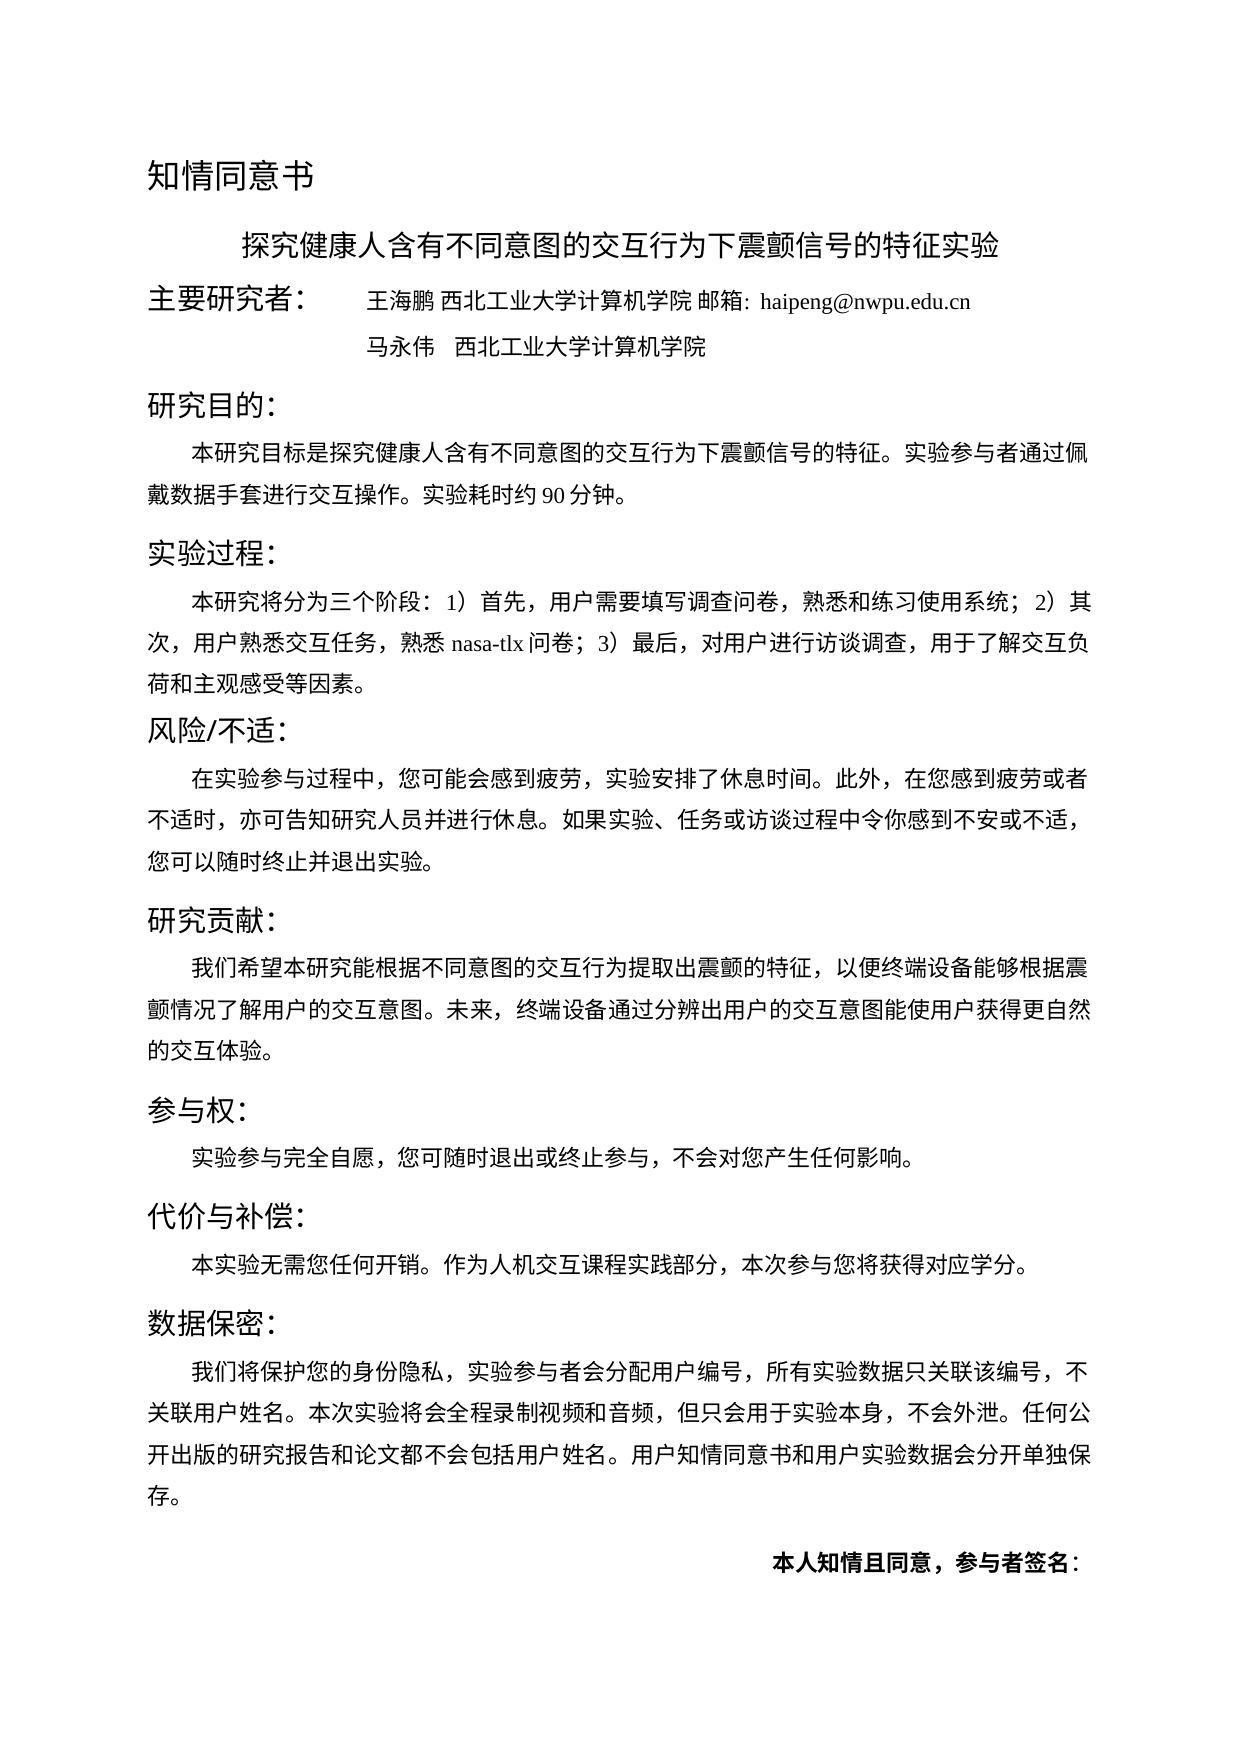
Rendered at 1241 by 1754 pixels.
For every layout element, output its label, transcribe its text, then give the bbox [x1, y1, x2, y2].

text 数据保密： [148, 1301, 1092, 1343]
text 研究贡献： [148, 897, 1092, 940]
text 代价与补偿： [148, 1194, 1092, 1236]
text 马永伟 西北工业大学计算机学院 [148, 328, 1092, 362]
text 风险/不适： [148, 708, 1092, 750]
text 实验过程： [148, 531, 1092, 573]
text 本实验无需您任何开销。作为人机交互课程实践部分，本次参与您将获得对应学分。 [148, 1247, 1092, 1280]
text 本研究将分为三个阶段：1）首先，用户需要填写调查问卷，熟悉和练习使用系统；2）其次，用户熟悉交互任务，熟悉nasa-tlx问卷；3）最后，对用户进行访谈调查，用于了解交互负荷和主观感受等因素。 [148, 583, 1092, 699]
text 探究健康人含有不同意图的交互行为下震颤信号的特征实验 [148, 223, 1092, 265]
text 本人知情且同意，参与者签名： [148, 1544, 1092, 1578]
text 研究目的： [148, 382, 1092, 424]
text 本研究目标是探究健康人含有不同意图的交互行为下震颤信号的特征。实验参与者通过佩戴数据手套进行交互操作。实验耗时约90分钟。 [148, 435, 1092, 510]
text 在实验参与过程中，您可能会感到疲劳，实验安排了休息时间。此外，在您感到疲劳或者不适时，亦可告知研究人员并进行休息。如果实验、任务或访谈过程中令你感到不安或不适，您可以随时终止并退出实验。 [148, 761, 1092, 877]
text 我们将保护您的身份隐私，实验参与者会分配用户编号，所有实验数据只关联该编号，不关联用户姓名。本次实验将会全程录制视频和音频，但只会用于实验本身，不会外泄。任何公开出版的研究报告和论文都不会包括用户姓名。用户知情同意书和用户实验数据会分开单独保存。 [148, 1353, 1092, 1511]
text 知情同意书 [148, 150, 1092, 198]
text 主要研究者： 王海鹏 西北工业大学计算机学院 邮箱: haipeng@nwpu.edu.cn [148, 276, 1092, 318]
text 参与权： [148, 1087, 1092, 1129]
text 实验参与完全自愿，您可随时退出或终止参与，不会对您产生任何影响。 [148, 1140, 1092, 1173]
text 我们希望本研究能根据不同意图的交互行为提取出震颤的特征，以便终端设备能够根据震颤情况了解用户的交互意图。未来，终端设备通过分辨出用户的交互意图能使用户获得更自然的交互体验。 [148, 950, 1092, 1066]
